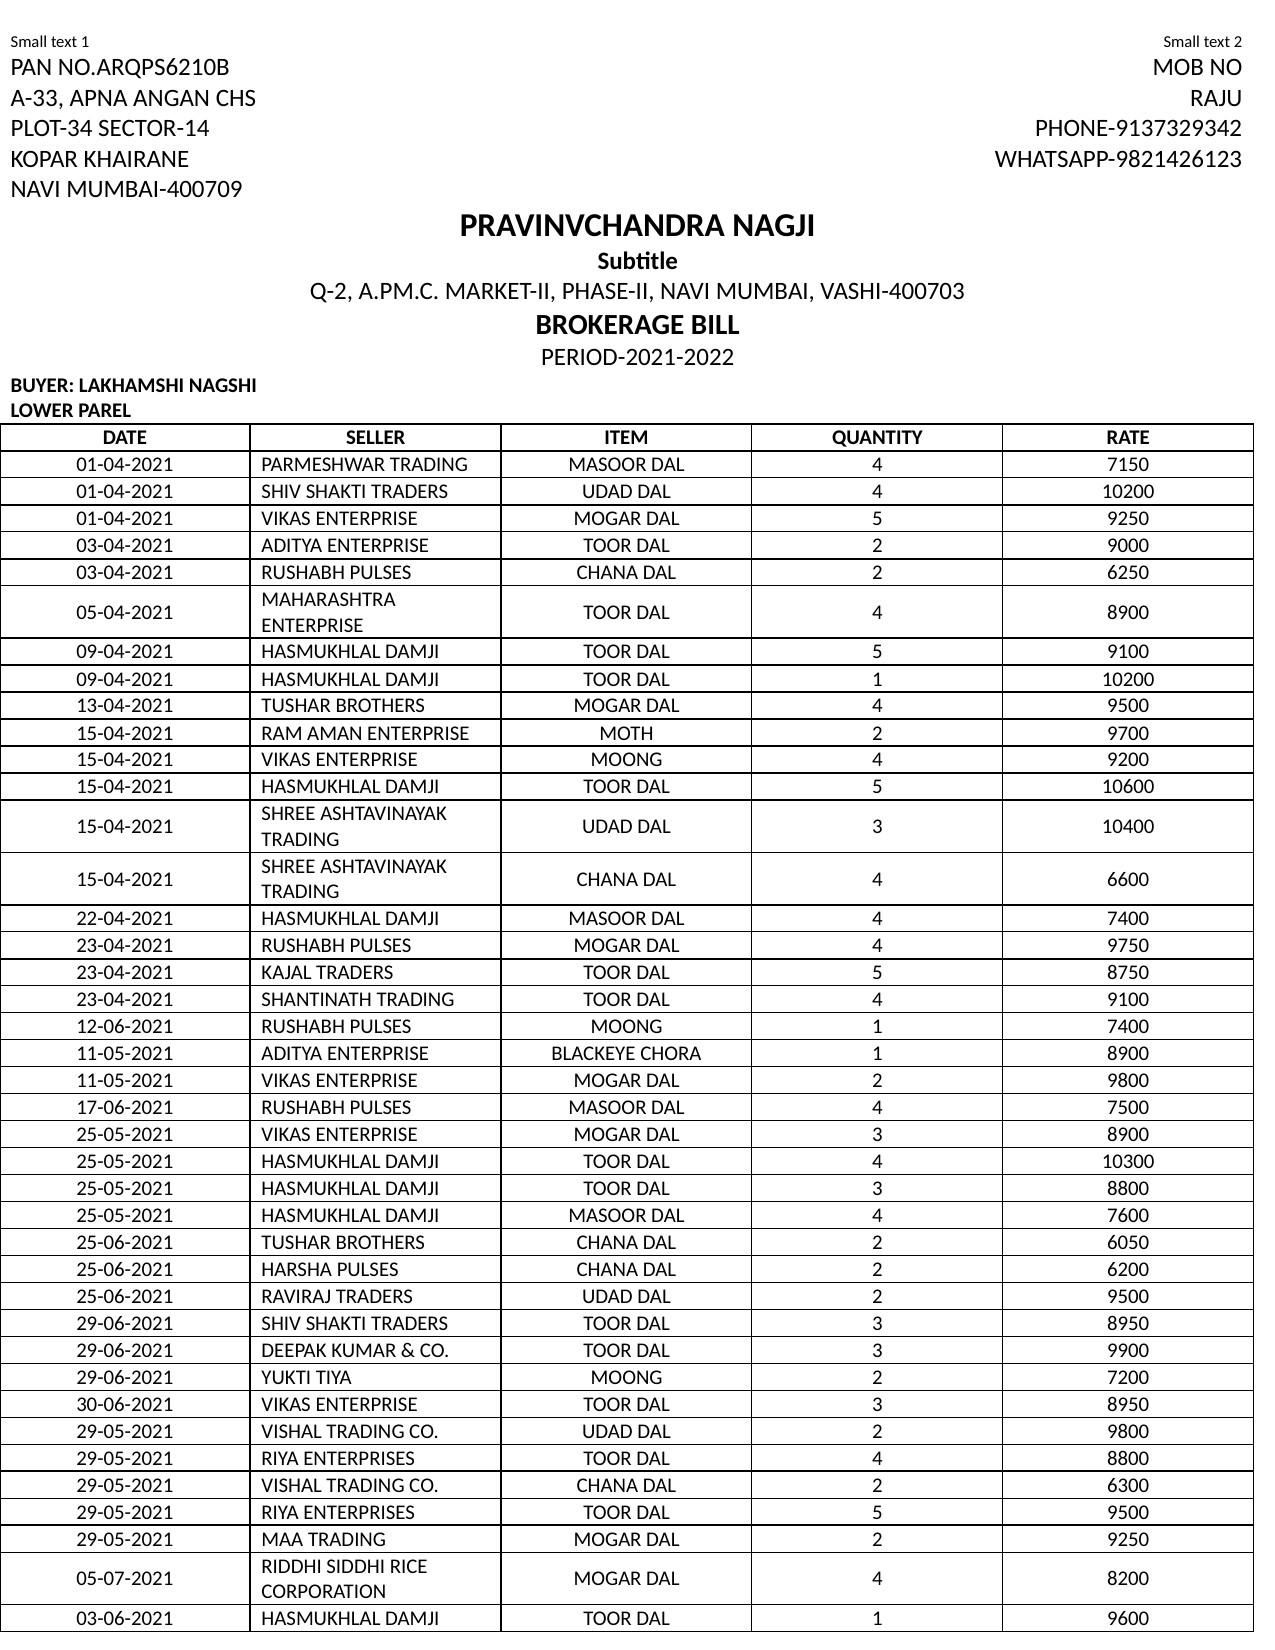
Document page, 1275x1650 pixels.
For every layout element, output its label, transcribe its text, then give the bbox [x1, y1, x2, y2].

table_cell 29-06-2021 [1, 1364, 249, 1389]
table_cell MOGAR DAL [502, 506, 751, 531]
table_cell 2 [752, 1526, 1002, 1551]
table_cell CHANA DAL [502, 1472, 751, 1497]
table_cell HASMUKHLAL DAMJI [251, 1148, 500, 1174]
table_cell 4 [752, 693, 1002, 718]
table_cell 9900 [1003, 1337, 1253, 1362]
table_cell TOOR DAL [502, 1337, 751, 1362]
table_cell 29-05-2021 [1, 1499, 249, 1524]
table_cell 25-05-2021 [1, 1175, 249, 1201]
table_cell CHANA DAL [502, 853, 751, 904]
table_cell 29-05-2021 [1, 1445, 249, 1470]
table_cell MOTH [502, 720, 751, 745]
table_cell 2 [752, 1283, 1002, 1308]
table_cell 29-06-2021 [1, 1310, 249, 1336]
table_cell TOOR DAL [502, 1175, 751, 1201]
table_cell MOGAR DAL [502, 1526, 751, 1551]
table_cell 03-04-2021 [1, 532, 249, 558]
table_cell TOOR DAL [502, 586, 751, 637]
table_cell 7500 [1003, 1094, 1253, 1120]
table_cell UDAD DAL [502, 1283, 751, 1308]
table_cell 15-04-2021 [1, 801, 249, 851]
table_cell RUSHABH PULSES [251, 932, 500, 958]
table_cell 7200 [1003, 1364, 1253, 1389]
table_cell RIYA ENTERPRISES [251, 1499, 500, 1524]
table_cell 15-04-2021 [1, 747, 249, 772]
table_cell 4 [752, 747, 1002, 772]
table_cell HASMUKHLAL DAMJI [251, 639, 500, 664]
table_cell 29-05-2021 [1, 1472, 249, 1497]
table_cell 15-04-2021 [1, 853, 249, 904]
table_cell 4 [752, 1553, 1002, 1604]
table_cell 05-04-2021 [1, 586, 249, 637]
table_header PAN NO.ARQPS6210B A-33, APNA ANGAN CHS PLOT-34 SECTOR-14 KOPAR KHAIRANE NAVI MUMBAI-400709 [0, 52, 626, 204]
table_cell 5 [752, 960, 1002, 985]
table_cell 4 [752, 1202, 1002, 1228]
table_cell 2 [752, 720, 1002, 745]
table_cell TOOR DAL [502, 774, 751, 799]
table_cell 05-07-2021 [1, 1553, 249, 1604]
table_cell 9750 [1003, 932, 1253, 958]
table_cell 3 [752, 1310, 1002, 1336]
table_cell VIKAS ENTERPRISE [251, 1121, 500, 1147]
table_cell MOONG [502, 747, 751, 772]
table_cell 09-04-2021 [1, 666, 249, 691]
table_cell 8950 [1003, 1310, 1253, 1336]
table_cell 2 [752, 1256, 1002, 1282]
table_cell 17-06-2021 [1, 1094, 249, 1120]
table_cell MOGAR DAL [502, 1553, 751, 1604]
table_cell SHREE ASHTAVINAYAK TRADING [251, 853, 500, 904]
table_cell 3 [752, 1121, 1002, 1147]
table_cell 5 [752, 639, 1002, 664]
table_cell 2 [752, 1229, 1002, 1254]
table_cell SHIV SHAKTI TRADERS [251, 1310, 500, 1336]
table_cell 13-04-2021 [1, 693, 249, 718]
table_cell MAHARASHTRA ENTERPRISE [251, 586, 500, 637]
table_cell SHANTINATH TRADING [251, 986, 500, 1012]
table_cell 4 [752, 452, 1002, 477]
text BUYER: LAKHAMSHI NAGSHI LOWER PAREL [10, 372, 1264, 423]
table_cell 09-04-2021 [1, 639, 249, 664]
table_cell 23-04-2021 [1, 986, 249, 1012]
table_cell 23-04-2021 [1, 932, 249, 958]
table_cell 1 [752, 1013, 1002, 1039]
table_cell 9100 [1003, 986, 1253, 1012]
table_cell UDAD DAL [502, 801, 751, 851]
table_cell 9500 [1003, 693, 1253, 718]
table_cell 1 [752, 1040, 1002, 1066]
table_cell TOOR DAL [502, 666, 751, 691]
table_cell TOOR DAL [502, 1605, 751, 1631]
table_cell 4 [752, 1094, 1002, 1120]
table_cell MAA TRADING [251, 1526, 500, 1551]
table_cell 9700 [1003, 720, 1253, 745]
table_cell RAVIRAJ TRADERS [251, 1283, 500, 1308]
table_cell TOOR DAL [502, 960, 751, 985]
table_cell TOOR DAL [502, 1445, 751, 1470]
table_cell VIKAS ENTERPRISE [251, 747, 500, 772]
table_cell MASOOR DAL [502, 1202, 751, 1228]
table_cell 01-04-2021 [1, 506, 249, 531]
table_header ITEM [502, 425, 751, 450]
table_cell 8900 [1003, 1040, 1253, 1066]
table_cell TOOR DAL [502, 639, 751, 664]
table_cell CHANA DAL [502, 560, 751, 585]
table_cell HASMUKHLAL DAMJI [251, 906, 500, 931]
table_cell 4 [752, 853, 1002, 904]
table_cell 7400 [1003, 1013, 1253, 1039]
table_cell 4 [752, 906, 1002, 931]
table_cell 8900 [1003, 1121, 1253, 1147]
table_cell MASOOR DAL [502, 452, 751, 477]
text BROKERAGE BILL PERIOD-2021-2022 [10, 306, 1264, 372]
table_cell DEEPAK KUMAR & CO. [251, 1337, 500, 1362]
table_cell 9500 [1003, 1499, 1253, 1524]
table_cell PARMESHWAR TRADING [251, 452, 500, 477]
table_header MOB NO RAJU PHONE-9137329342 WHATSAPP-9821426123 [626, 52, 1253, 204]
table_cell 25-05-2021 [1, 1202, 249, 1228]
table_cell UDAD DAL [502, 1418, 751, 1443]
table_cell HASMUKHLAL DAMJI [251, 1202, 500, 1228]
table_cell 9800 [1003, 1418, 1253, 1443]
table_cell UDAD DAL [502, 478, 751, 504]
table_cell 11-05-2021 [1, 1067, 249, 1093]
table_cell MASOOR DAL [502, 906, 751, 931]
table_cell 25-06-2021 [1, 1229, 249, 1254]
table_cell RUSHABH PULSES [251, 560, 500, 585]
table_cell VIKAS ENTERPRISE [251, 506, 500, 531]
table_cell 9800 [1003, 1067, 1253, 1093]
table_cell 7400 [1003, 906, 1253, 931]
table_cell 03-04-2021 [1, 560, 249, 585]
table_cell 2 [752, 1364, 1002, 1389]
table_cell MASOOR DAL [502, 1094, 751, 1120]
table_cell 9100 [1003, 639, 1253, 664]
table_cell YUKTI TIYA [251, 1364, 500, 1389]
table_cell 15-04-2021 [1, 774, 249, 799]
table_cell MOGAR DAL [502, 932, 751, 958]
table_cell 10200 [1003, 666, 1253, 691]
table_cell 8750 [1003, 960, 1253, 985]
table_cell 6600 [1003, 853, 1253, 904]
table_cell 25-06-2021 [1, 1283, 249, 1308]
table_cell HASMUKHLAL DAMJI [251, 774, 500, 799]
table_cell RUSHABH PULSES [251, 1013, 500, 1039]
table_cell 8200 [1003, 1553, 1253, 1604]
table_cell 4 [752, 986, 1002, 1012]
table_cell 9250 [1003, 1526, 1253, 1551]
table_cell 3 [752, 1391, 1002, 1416]
table_cell VIKAS ENTERPRISE [251, 1067, 500, 1093]
table_cell 3 [752, 1175, 1002, 1201]
table_cell 8900 [1003, 586, 1253, 637]
table_cell 2 [752, 532, 1002, 558]
table_cell 9200 [1003, 747, 1253, 772]
table_cell 9600 [1003, 1605, 1253, 1631]
table_cell 1 [752, 1605, 1002, 1631]
table_cell VIKAS ENTERPRISE [251, 1391, 500, 1416]
table_cell MOGAR DAL [502, 1121, 751, 1147]
table_cell 6250 [1003, 560, 1253, 585]
table_header QUANTITY [752, 425, 1002, 450]
table_cell VISHAL TRADING CO. [251, 1418, 500, 1443]
table_cell 6050 [1003, 1229, 1253, 1254]
table_cell MOGAR DAL [502, 693, 751, 718]
table_cell VISHAL TRADING CO. [251, 1472, 500, 1497]
table_cell 25-06-2021 [1, 1256, 249, 1282]
table_cell HASMUKHLAL DAMJI [251, 666, 500, 691]
table_cell MOONG [502, 1364, 751, 1389]
table_cell 4 [752, 1445, 1002, 1470]
table_cell 6200 [1003, 1256, 1253, 1282]
table_cell 1 [752, 666, 1002, 691]
table_header SELLER [251, 425, 500, 450]
table_cell RIYA ENTERPRISES [251, 1445, 500, 1470]
table_cell 29-05-2021 [1, 1526, 249, 1551]
table_cell 12-06-2021 [1, 1013, 249, 1039]
table_cell 10600 [1003, 774, 1253, 799]
table_cell CHANA DAL [502, 1229, 751, 1254]
table_cell SHIV SHAKTI TRADERS [251, 478, 500, 504]
table_cell KAJAL TRADERS [251, 960, 500, 985]
table_cell TUSHAR BROTHERS [251, 1229, 500, 1254]
table_cell TOOR DAL [502, 1310, 751, 1336]
table_cell ADITYA ENTERPRISE [251, 1040, 500, 1066]
table_cell 5 [752, 506, 1002, 531]
table_cell 2 [752, 1472, 1002, 1497]
table_cell 9500 [1003, 1283, 1253, 1308]
table_cell 8800 [1003, 1445, 1253, 1470]
table_cell BLACKEYE CHORA [502, 1040, 751, 1066]
table_cell SHREE ASHTAVINAYAK TRADING [251, 801, 500, 851]
table_header Small text 2 [626, 31, 1253, 52]
table_cell 3 [752, 801, 1002, 851]
table_cell 2 [752, 1418, 1002, 1443]
table_cell 4 [752, 1148, 1002, 1174]
table_cell HASMUKHLAL DAMJI [251, 1175, 500, 1201]
table_cell HARSHA PULSES [251, 1256, 500, 1282]
table_cell 29-06-2021 [1, 1337, 249, 1362]
table_header RATE [1003, 425, 1253, 450]
table_cell RIDDHI SIDDHI RICE CORPORATION [251, 1553, 500, 1604]
table_cell 15-04-2021 [1, 720, 249, 745]
table_cell 11-05-2021 [1, 1040, 249, 1066]
table_cell 7150 [1003, 452, 1253, 477]
table_cell 5 [752, 1499, 1002, 1524]
table_header DATE [1, 425, 249, 450]
table_cell TOOR DAL [502, 1391, 751, 1416]
table_header Small text 1 [0, 31, 626, 52]
table_cell 03-06-2021 [1, 1605, 249, 1631]
table_cell TOOR DAL [502, 1499, 751, 1524]
table_cell TOOR DAL [502, 986, 751, 1012]
table_cell TOOR DAL [502, 1148, 751, 1174]
table_cell HASMUKHLAL DAMJI [251, 1605, 500, 1631]
table_cell 8800 [1003, 1175, 1253, 1201]
table_cell 5 [752, 774, 1002, 799]
table_cell 01-04-2021 [1, 452, 249, 477]
table_cell 25-05-2021 [1, 1121, 249, 1147]
table_cell 4 [752, 478, 1002, 504]
table_cell 23-04-2021 [1, 960, 249, 985]
table_cell RAM AMAN ENTERPRISE [251, 720, 500, 745]
table_cell 01-04-2021 [1, 478, 249, 504]
table_cell TOOR DAL [502, 532, 751, 558]
table_cell 4 [752, 932, 1002, 958]
table_cell 4 [752, 586, 1002, 637]
text PRAVINVCHANDRA NAGJI Subtitle Q-2, A.PM.C. MARKET-II, PHASE-II, NAVI MUMBAI, VASHI-400703 [10, 204, 1264, 306]
table_cell MOONG [502, 1013, 751, 1039]
table_cell 2 [752, 560, 1002, 585]
table_cell CHANA DAL [502, 1256, 751, 1282]
table_cell 8950 [1003, 1391, 1253, 1416]
table_cell 7600 [1003, 1202, 1253, 1228]
table_cell 3 [752, 1337, 1002, 1362]
table_cell 10300 [1003, 1148, 1253, 1174]
table_cell MOGAR DAL [502, 1067, 751, 1093]
table_cell RUSHABH PULSES [251, 1094, 500, 1120]
table_cell 30-06-2021 [1, 1391, 249, 1416]
table_cell 22-04-2021 [1, 906, 249, 931]
table_cell 10400 [1003, 801, 1253, 851]
table_cell 29-05-2021 [1, 1418, 249, 1443]
table_cell ADITYA ENTERPRISE [251, 532, 500, 558]
table_cell 10200 [1003, 478, 1253, 504]
table_cell TUSHAR BROTHERS [251, 693, 500, 718]
table_cell 2 [752, 1067, 1002, 1093]
table_cell 9250 [1003, 506, 1253, 531]
table_cell 6300 [1003, 1472, 1253, 1497]
table_cell 9000 [1003, 532, 1253, 558]
table_cell 25-05-2021 [1, 1148, 249, 1174]
